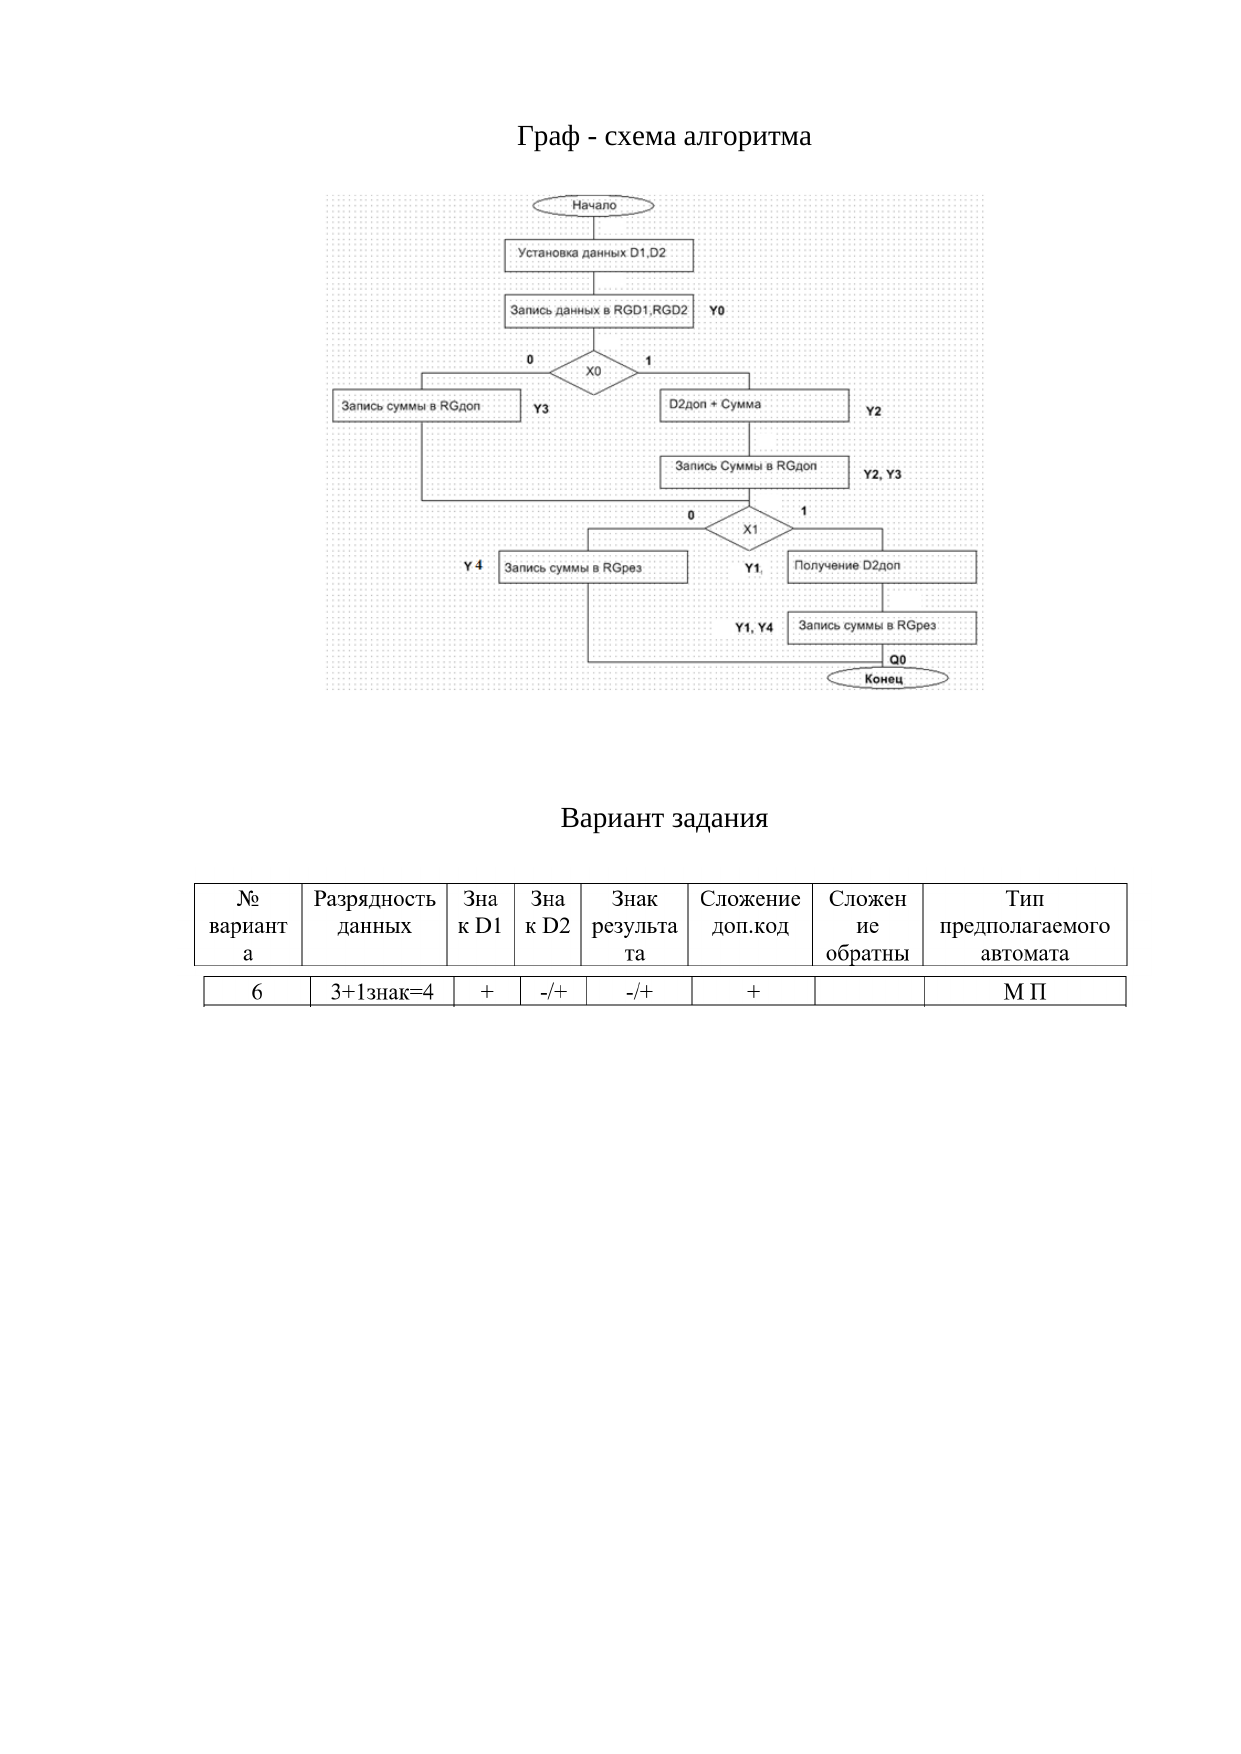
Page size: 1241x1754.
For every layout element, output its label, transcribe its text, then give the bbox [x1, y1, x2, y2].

text Вариант задания [177, 800, 1152, 833]
text Граф - схема алгоритма [177, 118, 1152, 152]
picture [177, 867, 1152, 1007]
picture [297, 185, 1032, 700]
